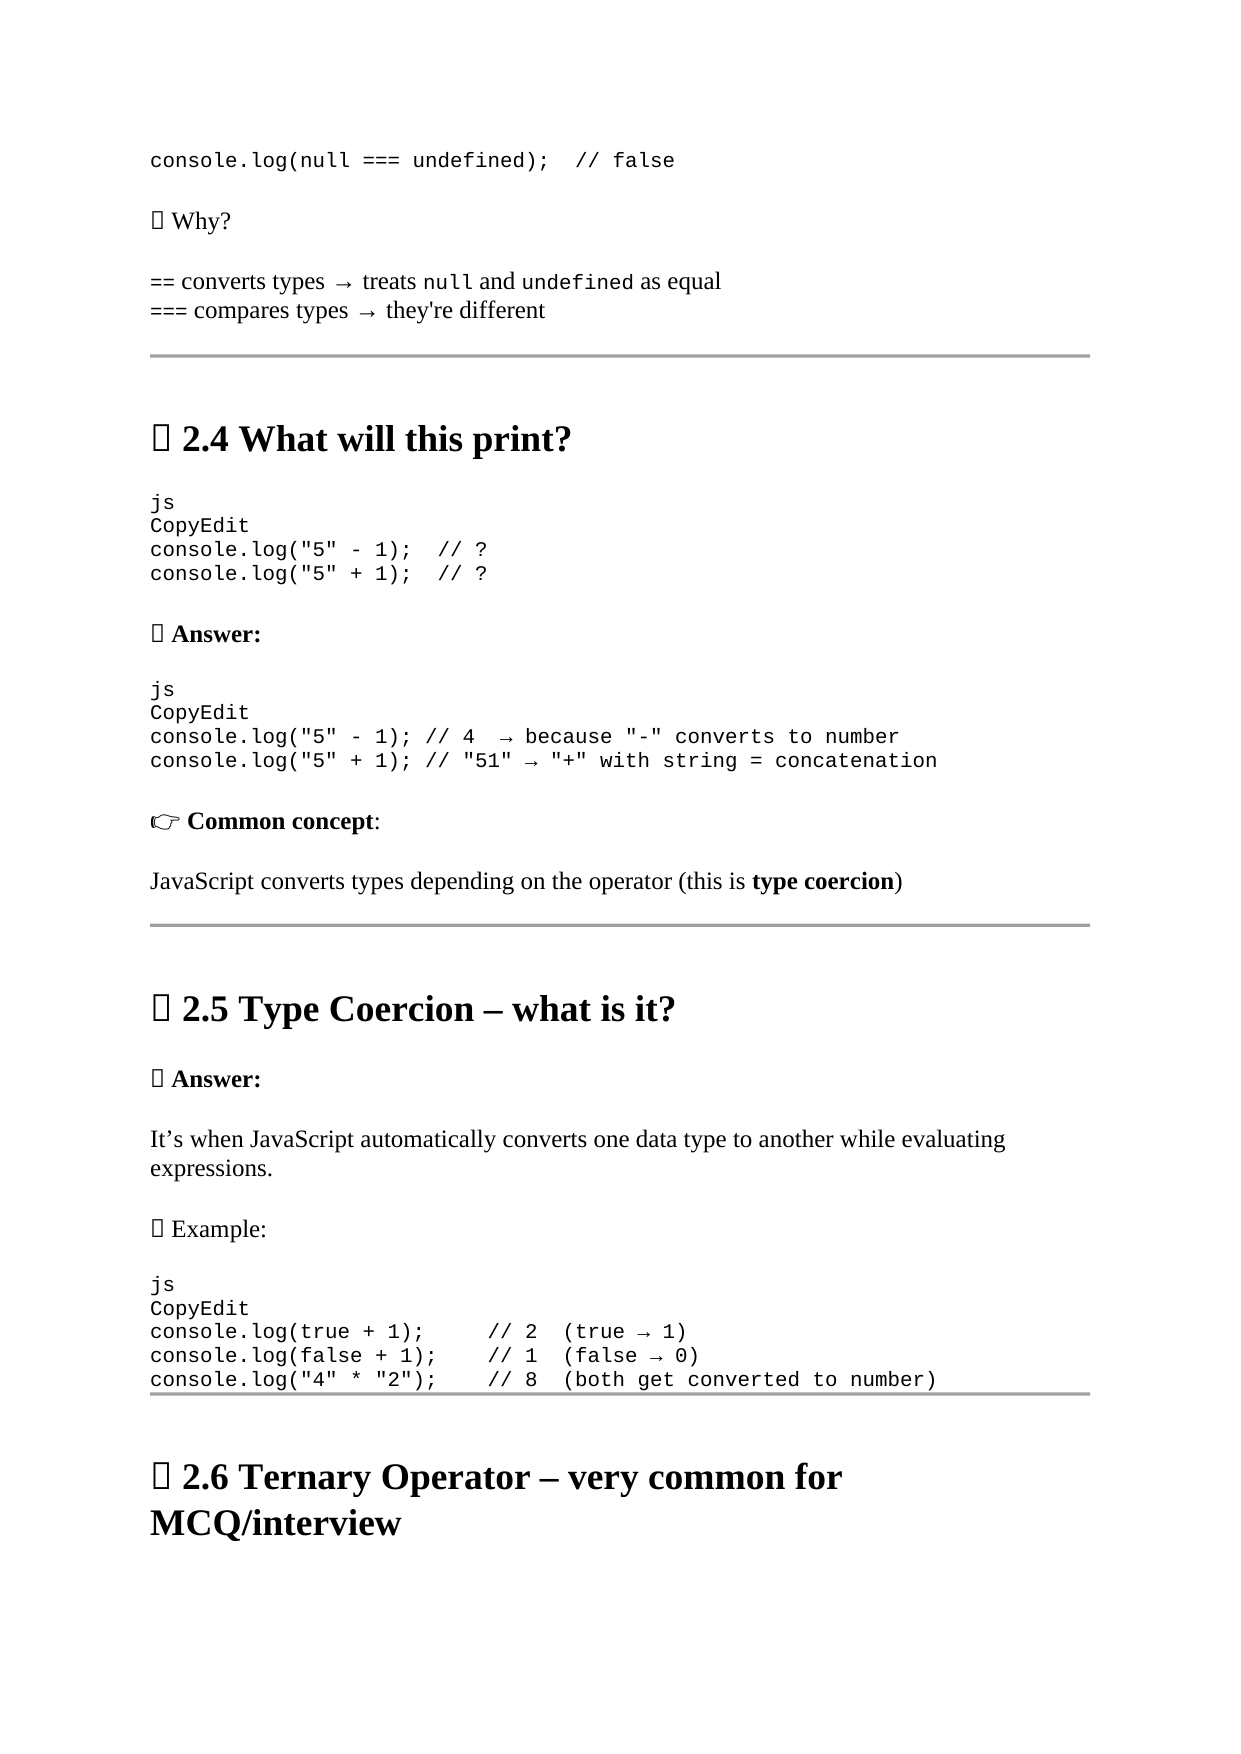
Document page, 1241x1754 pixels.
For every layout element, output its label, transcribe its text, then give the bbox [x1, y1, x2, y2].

text CopyEdit [150, 515, 1090, 539]
text console.log("5" - 1); // 4 → because "-" converts to number [150, 726, 1090, 750]
text js [150, 679, 1090, 702]
text 📌 2.5 Type Coercion – what is it? [150, 981, 1090, 1032]
text 📌 2.6 Ternary Operator – very common for MCQ/interview [150, 1449, 1090, 1544]
text console.log("5" + 1); // ? [150, 563, 1090, 586]
text js [150, 1274, 1090, 1298]
text 👉 Common concept: [150, 802, 1090, 837]
text ✅ Answer: [150, 616, 1090, 649]
text CopyEdit [150, 1298, 1090, 1321]
text ✅ Example: [150, 1211, 1090, 1245]
text console.log(false + 1); // 1 (false → 0) [150, 1345, 1090, 1369]
text JavaScript converts types depending on the operator (this is type coercion) [150, 866, 1090, 894]
text It’s when JavaScript automatically converts one data type to another while evaluating expressions. [150, 1124, 1090, 1182]
text console.log(true + 1); // 2 (true → 1) [150, 1321, 1090, 1345]
text console.log("5" + 1); // "51" → "+" with string = concatenation [150, 750, 1090, 773]
text CopyEdit [150, 702, 1090, 726]
text ✅ Why? [150, 203, 1090, 237]
text == converts types → treats null and undefined as equal === compares types → they're different [150, 266, 1090, 325]
text console.log(null === undefined); // false [150, 150, 1090, 174]
text 📌 2.4 What will this print? [150, 412, 1090, 463]
text ✅ Answer: [150, 1061, 1090, 1095]
text console.log("5" - 1); // ? [150, 539, 1090, 563]
text console.log("4" * "2"); // 8 (both get converted to number) [150, 1369, 1090, 1392]
text js [150, 492, 1090, 515]
